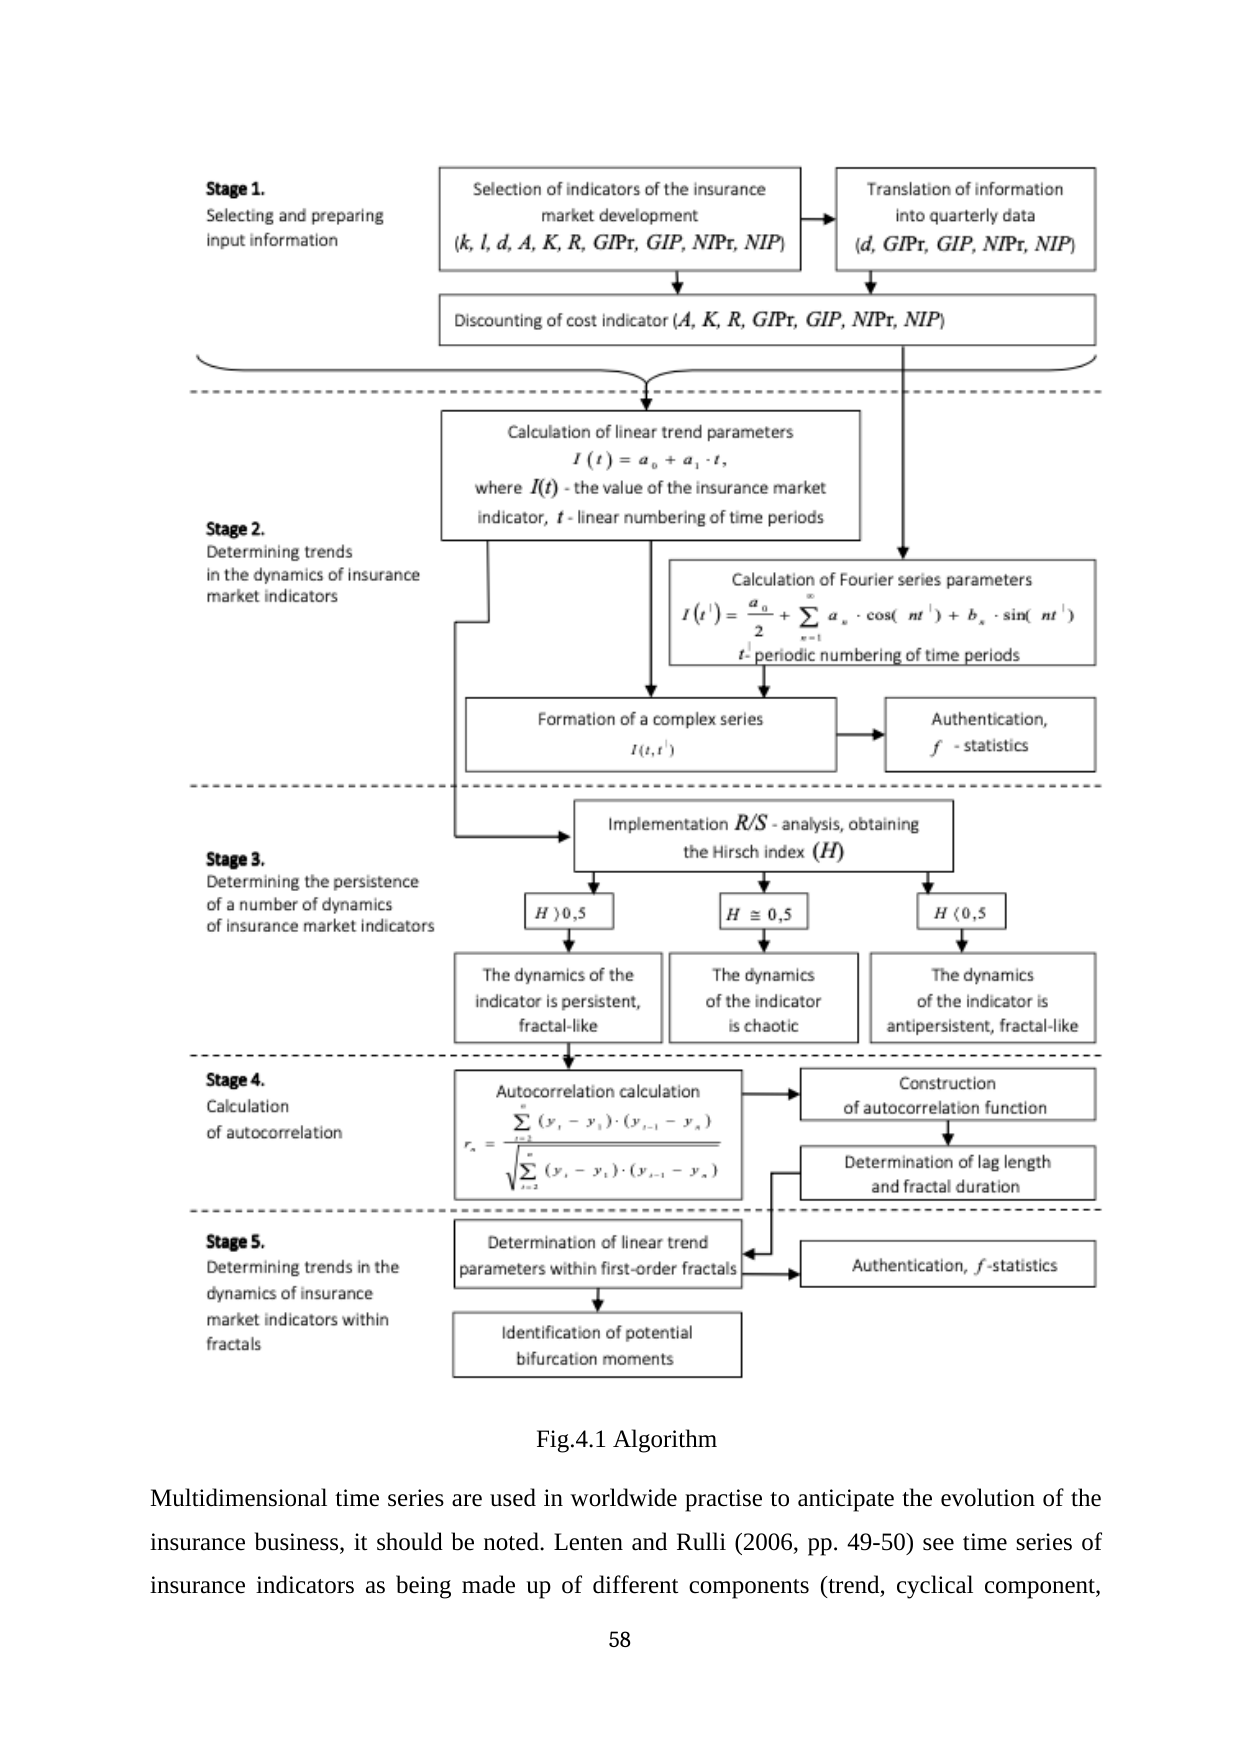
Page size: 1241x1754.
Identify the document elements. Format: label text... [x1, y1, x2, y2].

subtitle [150, 1483, 1103, 1598]
picture [139, 156, 1171, 1393]
subtitle Fig.4.1 Algorithm [150, 1424, 1103, 1452]
